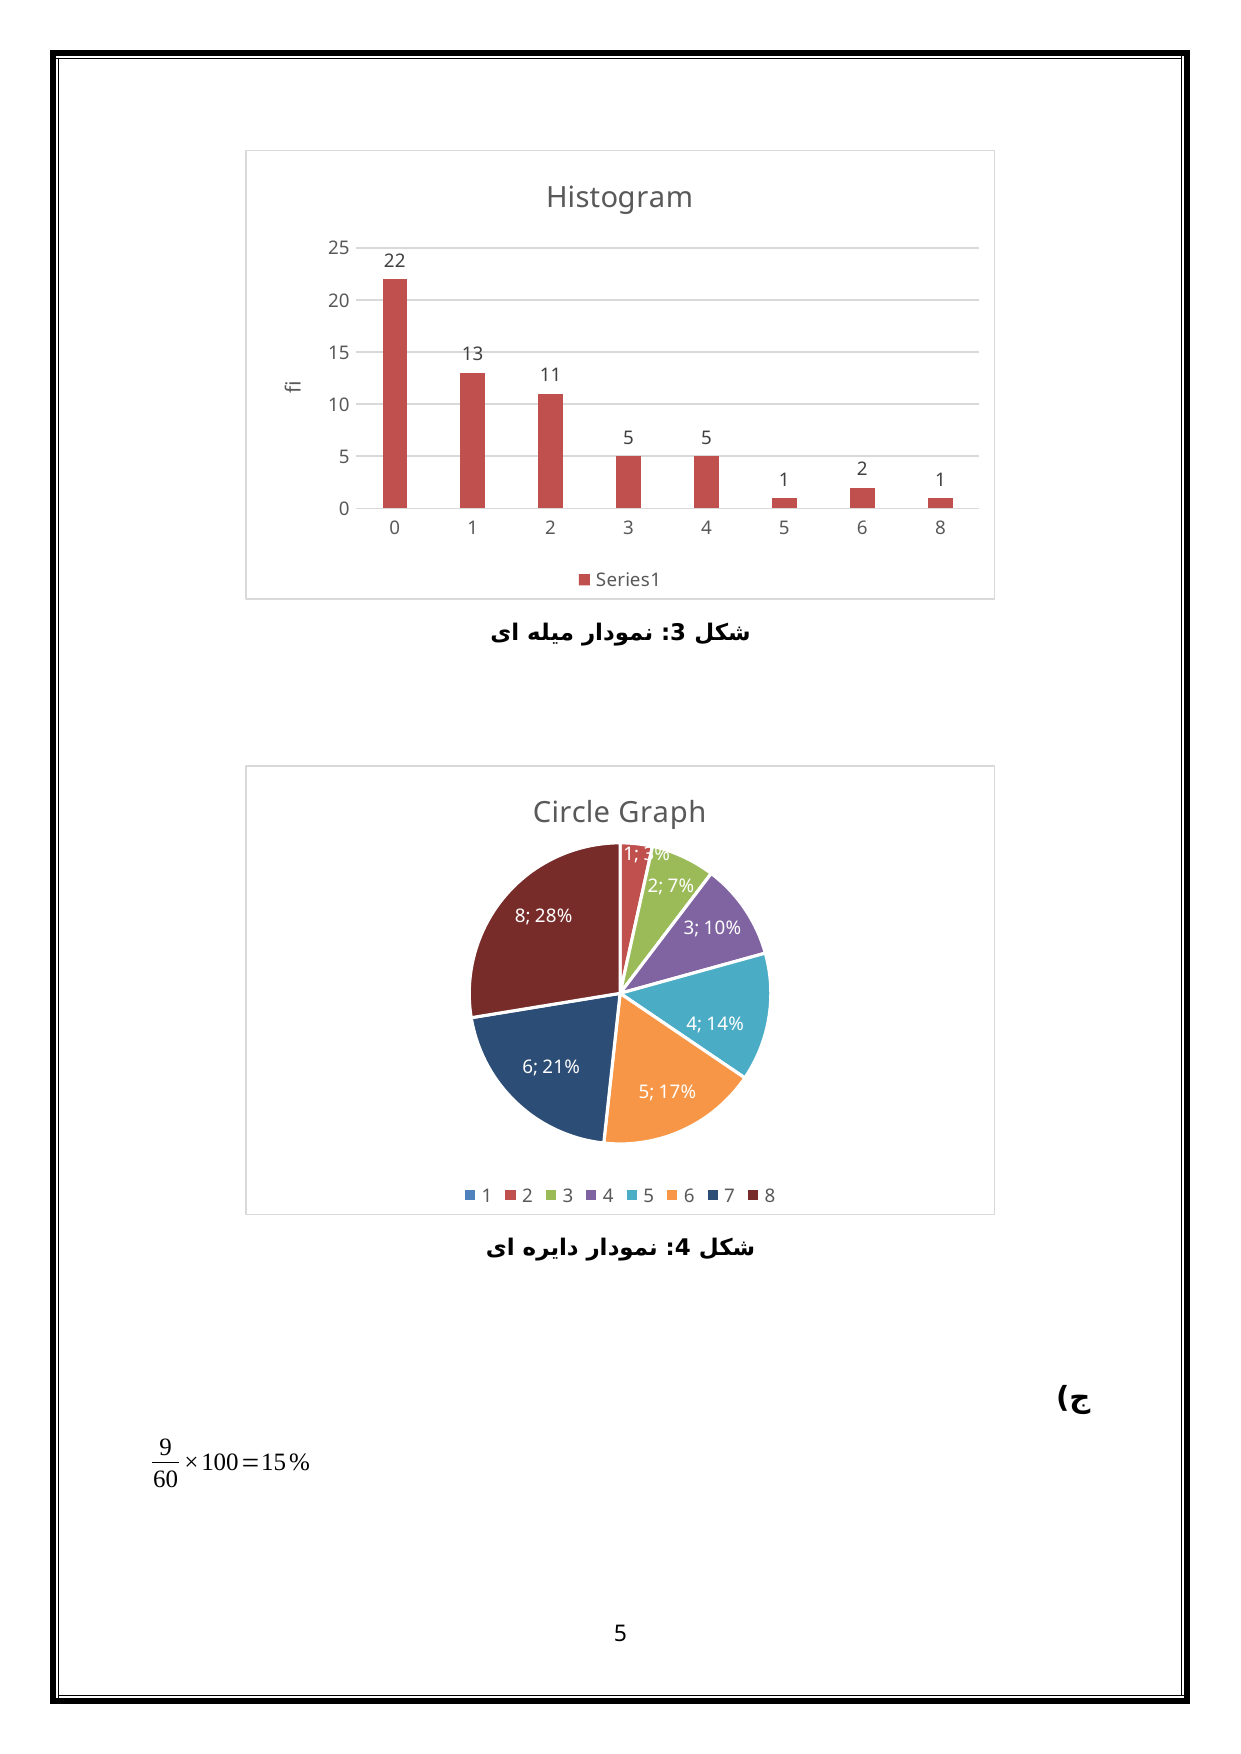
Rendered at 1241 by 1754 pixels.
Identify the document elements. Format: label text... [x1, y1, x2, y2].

text شکل 4: نمودار دایره ای [150, 1234, 1090, 1261]
text شکل 3: نمودار میله ای [150, 619, 1090, 646]
text ج) [150, 1381, 1090, 1414]
